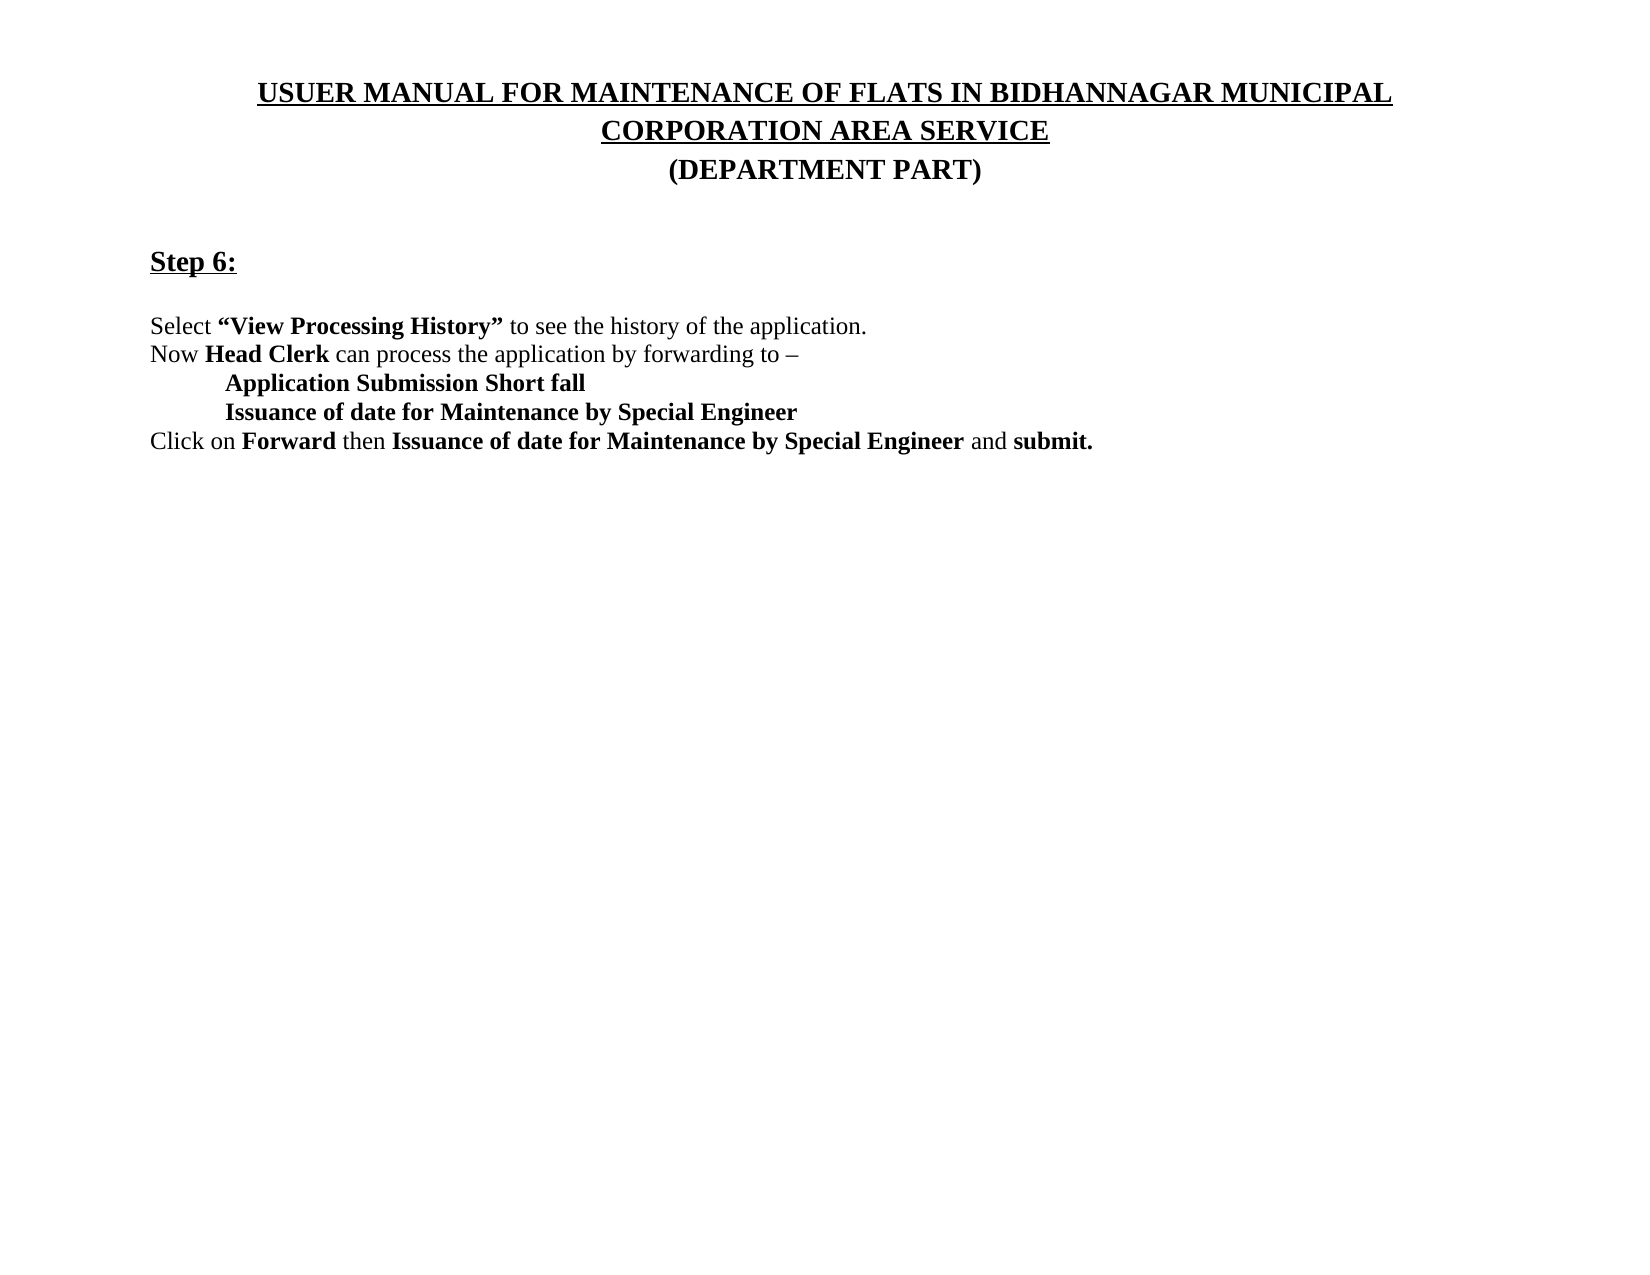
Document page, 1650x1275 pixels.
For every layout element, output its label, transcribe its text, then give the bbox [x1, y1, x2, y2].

text Now Head Clerk can process the application by forwarding to – [150, 339, 1500, 368]
text Application Submission Short fall [150, 368, 1500, 397]
text Select “View Processing History” to see the history of the application. [150, 311, 1500, 339]
text Issuance of date for Maintenance by Special Engineer [150, 397, 1500, 426]
text Step 6: [150, 244, 1500, 277]
text Click on Forward then Issuance of date for Maintenance by Special Engineer and submit. [150, 426, 1500, 454]
